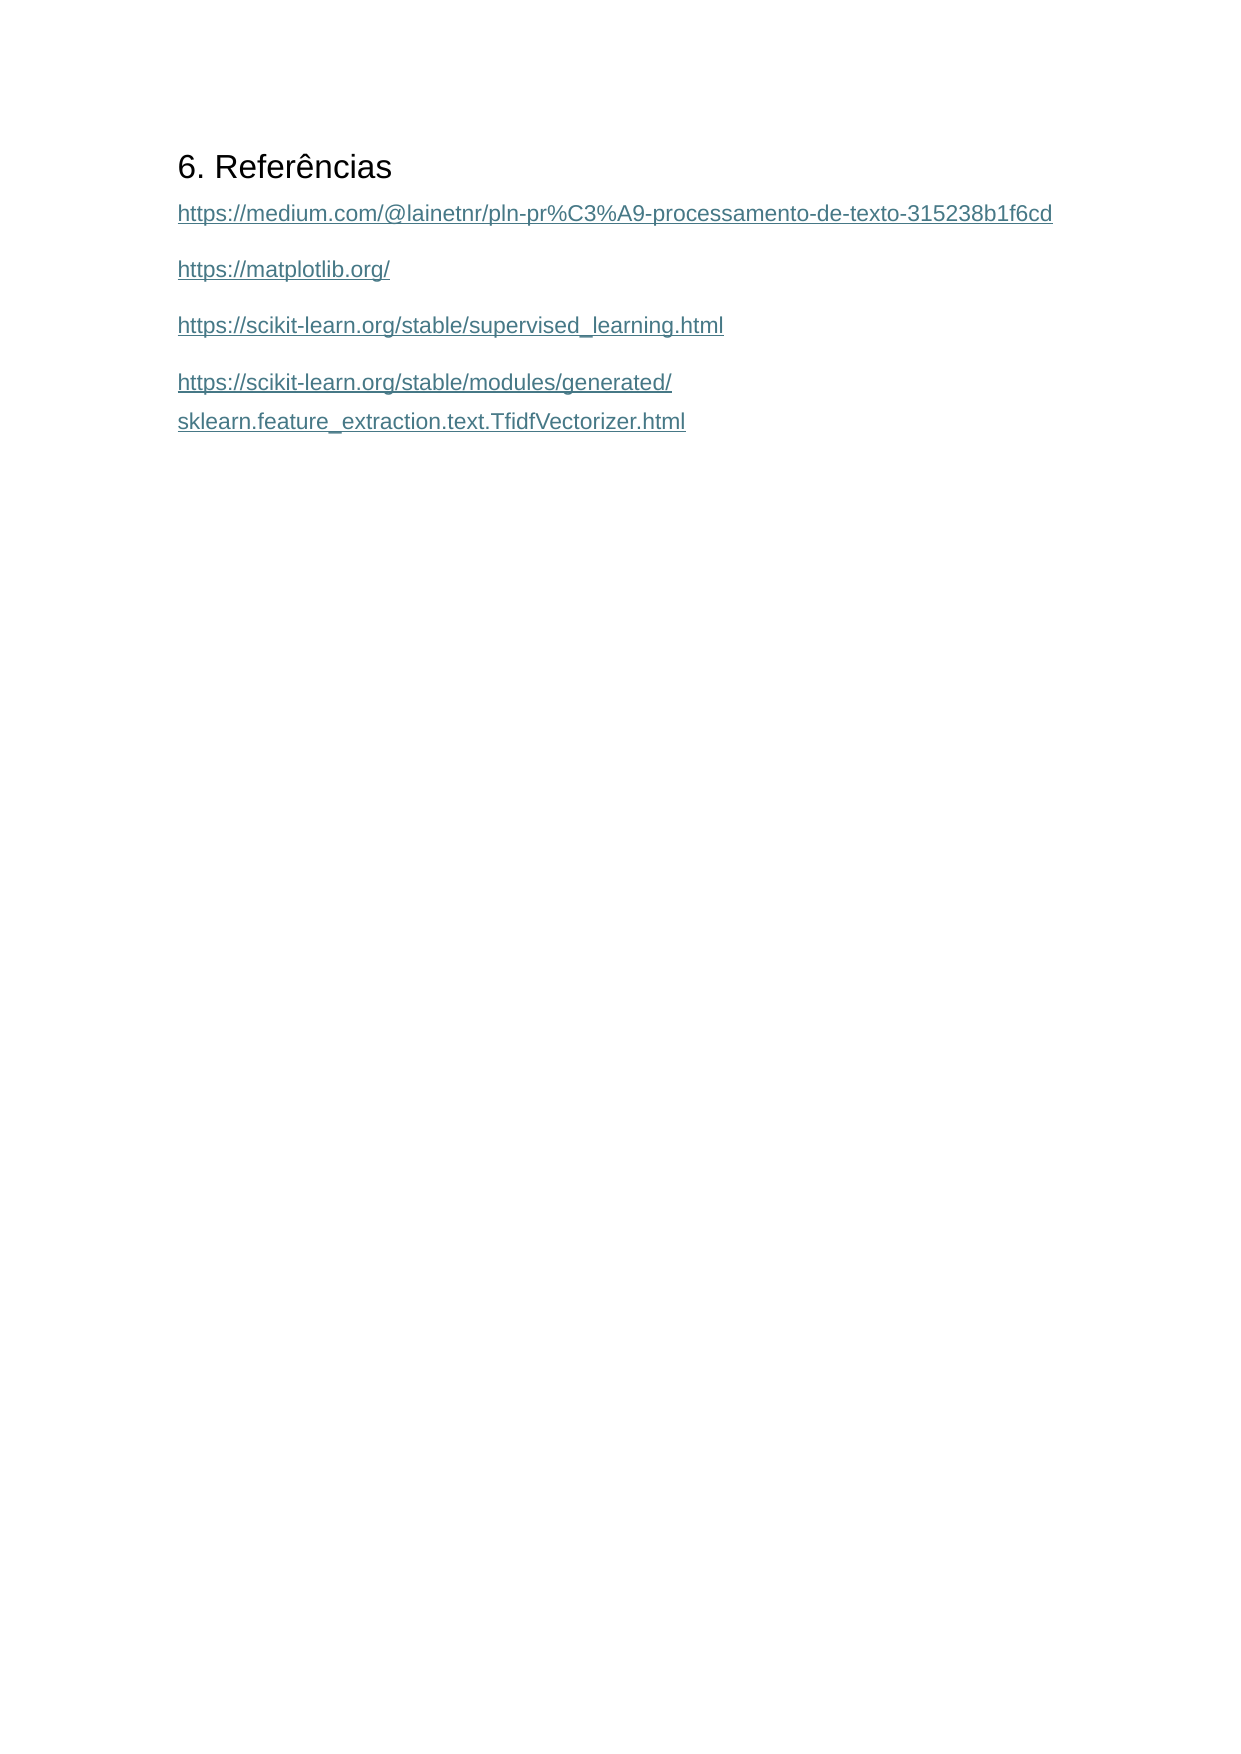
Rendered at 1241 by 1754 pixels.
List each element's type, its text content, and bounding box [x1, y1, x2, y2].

subtitle 6. Referências [177, 148, 1063, 186]
text https://medium.com/@lainetnr/pln-pr%C3%A9-processamento-de-texto-315238b1f6cd [177, 200, 1063, 226]
text https://matplotlib.org/ [177, 256, 1063, 283]
text https://scikit-learn.org/stable/supervised_learning.html [177, 312, 1063, 339]
text https://scikit-learn.org/stable/modules/generated/sklearn.feature_extraction.text.TfidfVectorizer.html [177, 368, 1063, 434]
